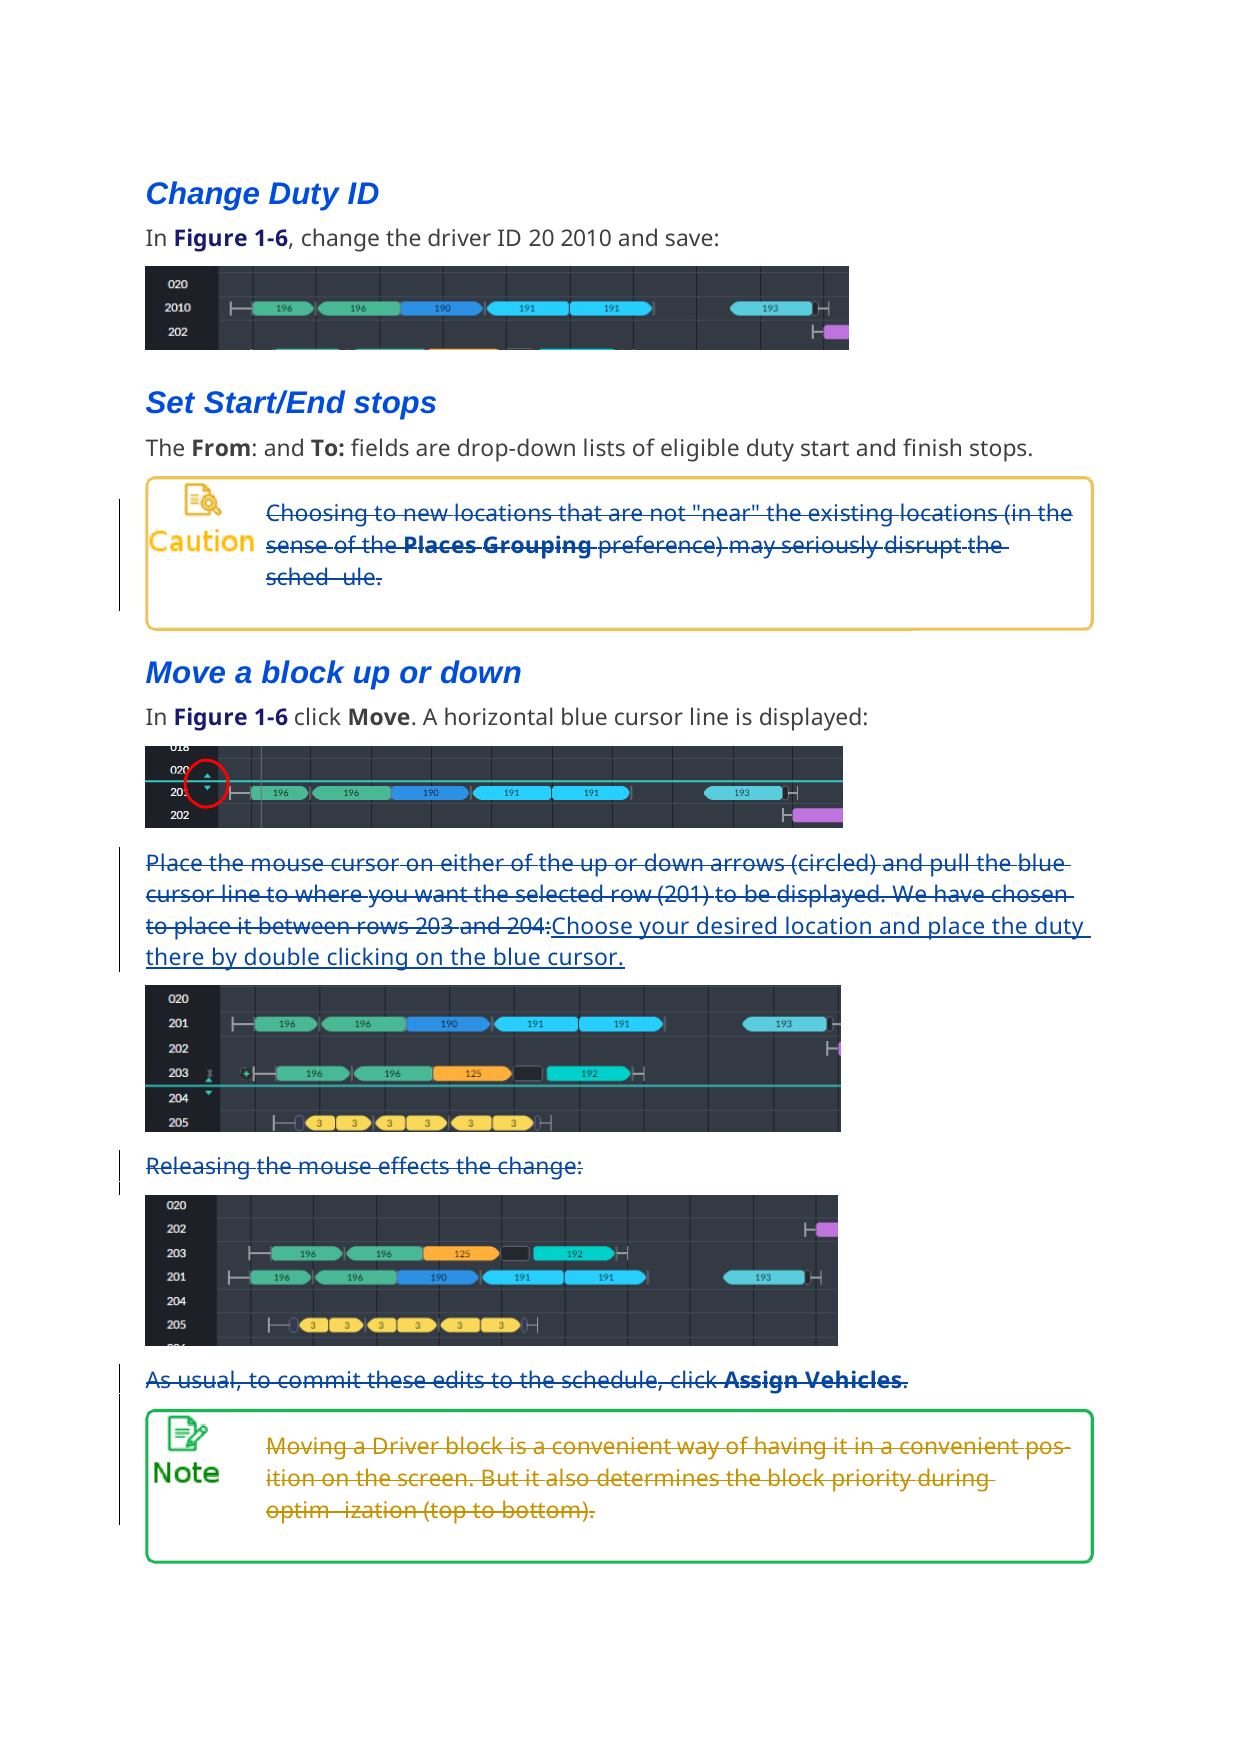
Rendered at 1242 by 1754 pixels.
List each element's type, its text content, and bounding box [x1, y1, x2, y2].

picture [145, 476, 152, 483]
picture [145, 746, 843, 828]
text Change Duty ID [145, 175, 1098, 211]
picture [145, 985, 841, 1132]
picture [145, 1408, 153, 1416]
picture [149, 1413, 230, 1494]
text Set Start/End stops [145, 384, 1098, 420]
text In Figure 1-6, change the driver ID 20 2010 and save: [145, 222, 1098, 253]
picture [145, 266, 849, 350]
text In Figure 1-6 click Move. A horizontal blue cursor line is displayed: [145, 701, 1098, 732]
picture [145, 1195, 838, 1346]
picture [149, 480, 258, 561]
text Move a block up or down [145, 654, 1098, 691]
text The From: and To: fields are drop-down lists of eligible duty start and finish stops. [145, 431, 1098, 461]
